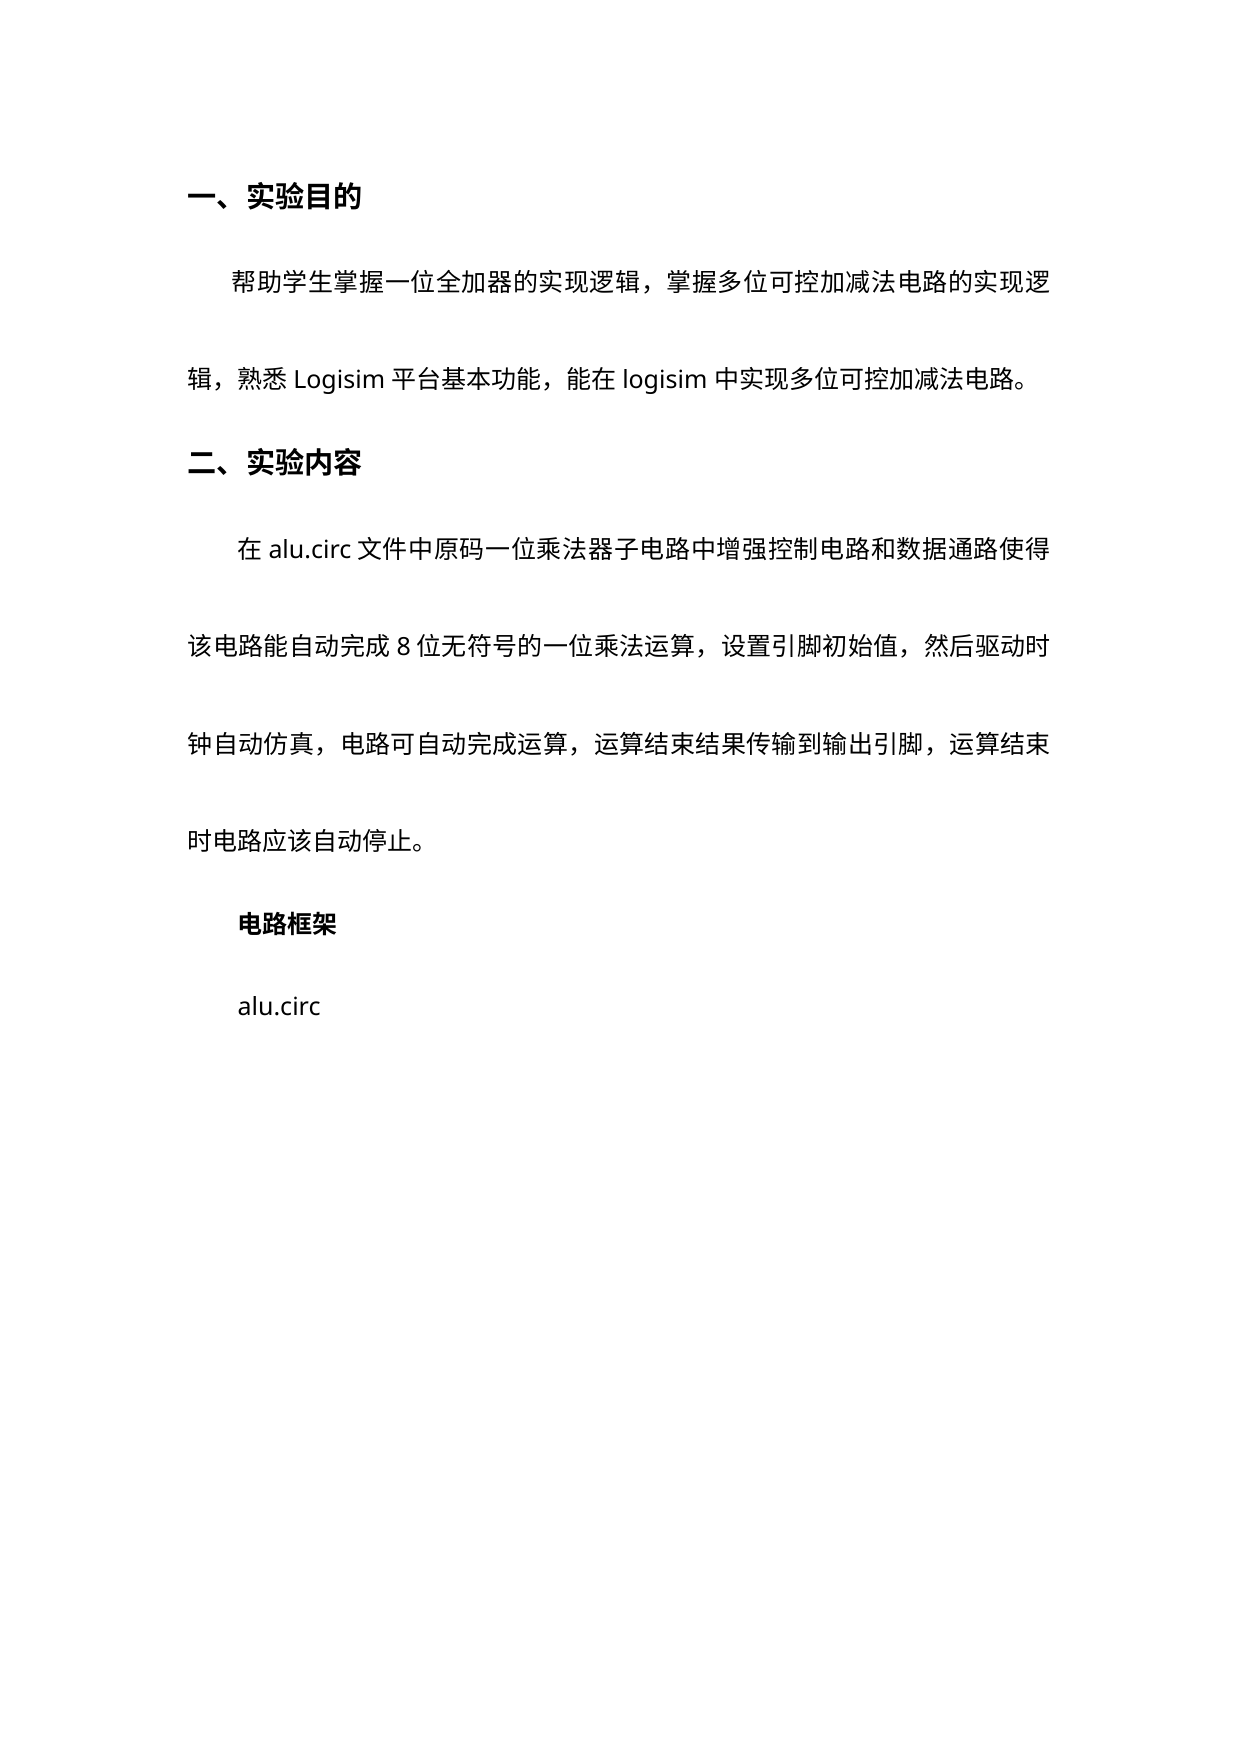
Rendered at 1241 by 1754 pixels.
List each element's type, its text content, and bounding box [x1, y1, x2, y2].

list 实验目的 [187, 162, 1053, 227]
text alu.circ [187, 974, 1053, 1039]
list 实验内容 [187, 429, 1053, 494]
text 帮助学生掌握一位全加器的实现逻辑，掌握多位可控加减法电路的实现逻辑，熟悉 Logisim 平台基本功能，能在 logisim 中实现多位可控加减法电路。 [187, 248, 1053, 411]
text 在alu.circ文件中原码一位乘法器子电路中增强控制电路和数据通路使得该电路能自动完成8位无符号的一位乘法运算，设置引脚初始值，然后驱动时钟自动仿真，电路可自动完成运算，运算结束结果传输到输出引脚，运算结束时电路应该自动停止。 [187, 515, 1053, 872]
text 电路框架 [187, 891, 1053, 956]
